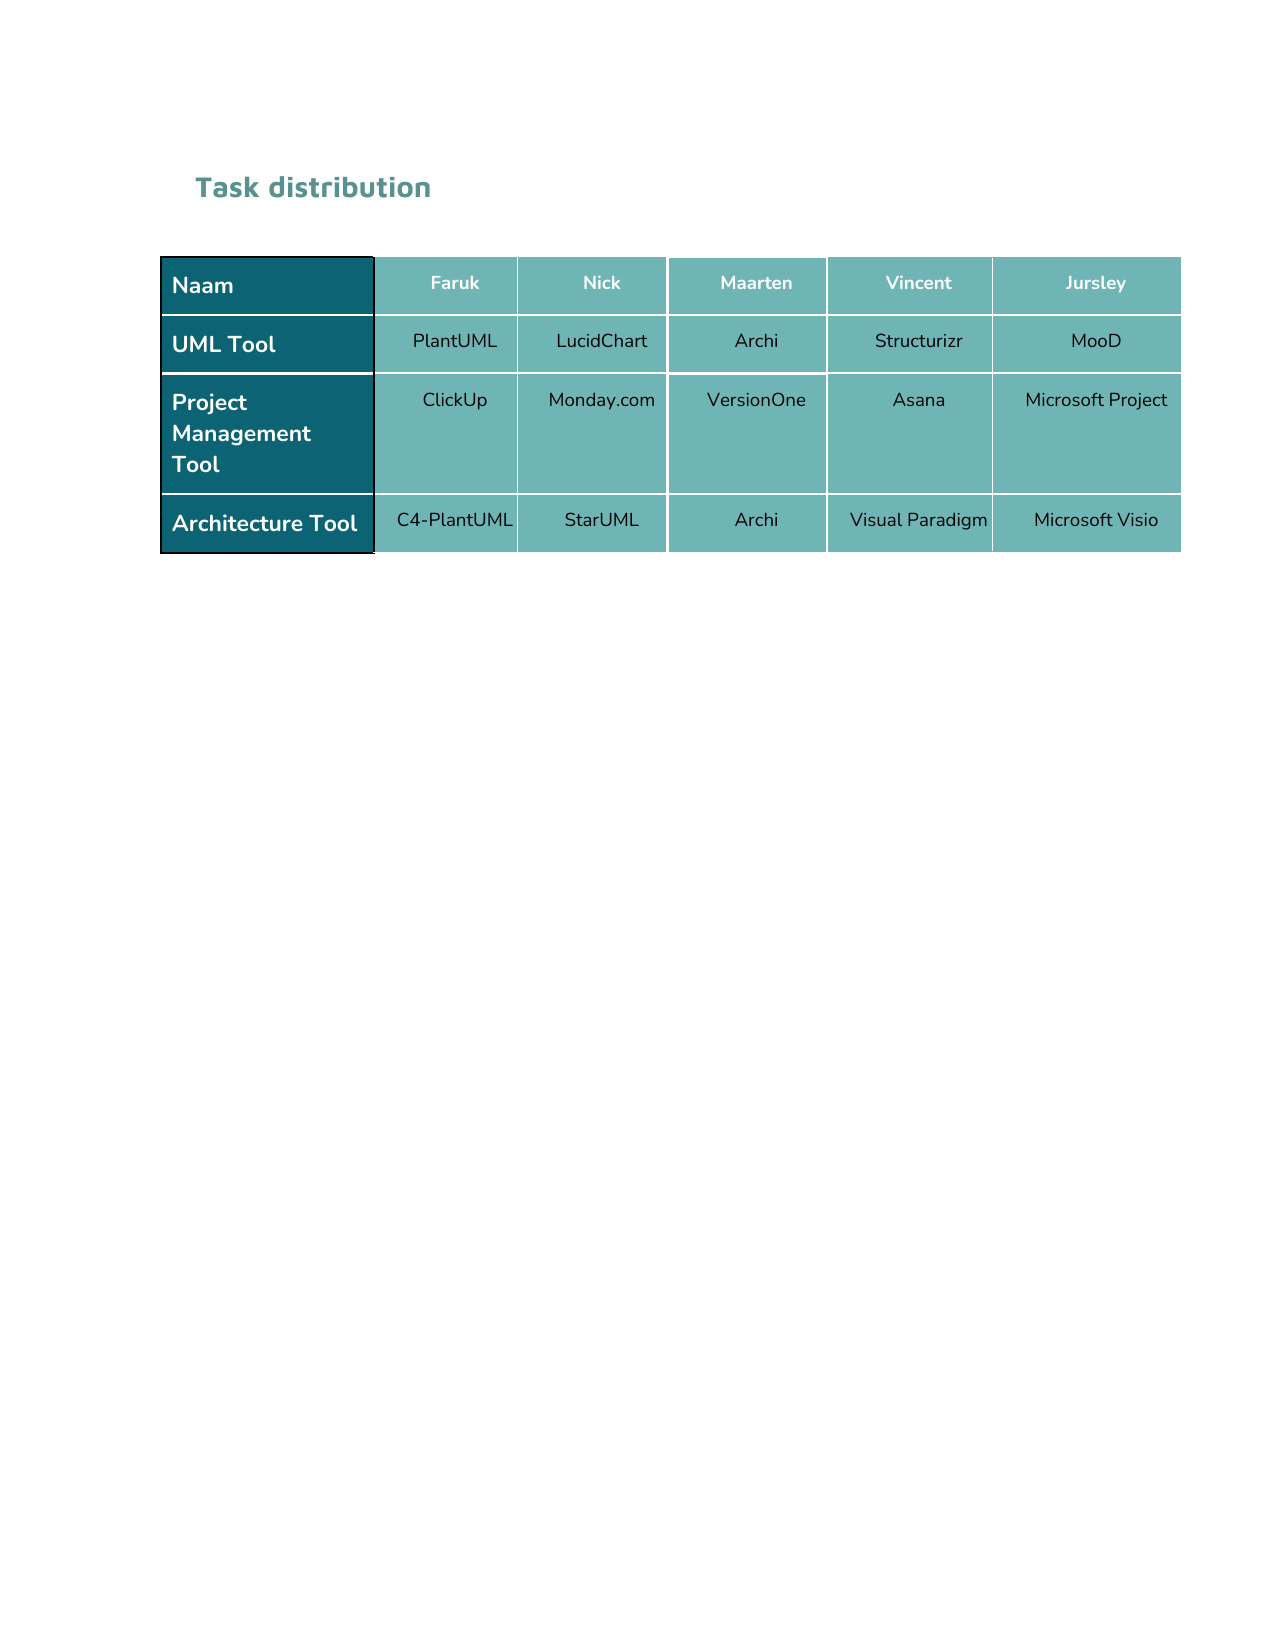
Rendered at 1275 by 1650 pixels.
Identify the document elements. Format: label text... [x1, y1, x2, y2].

table_cell LucidChart [518, 316, 666, 372]
table_cell Architecture Tool [162, 495, 373, 552]
table_header Naam [162, 258, 373, 314]
table_cell Asana [828, 374, 992, 493]
table_cell VersionOne [669, 375, 826, 493]
table_header Nick [518, 257, 666, 314]
table_cell MooD [993, 316, 1181, 372]
table_cell Project Management Tool [162, 375, 373, 493]
table_cell StarUML [518, 495, 666, 552]
table_cell Monday.com [518, 374, 666, 493]
table_header Vincent [828, 257, 992, 314]
table_header Faruk [375, 257, 517, 314]
table_cell PlantUML [375, 316, 517, 372]
table_cell Archi [669, 495, 826, 552]
table_cell Visual Paradigm [828, 495, 992, 552]
table_cell Microsoft Project [993, 374, 1181, 493]
table_cell ClickUp [375, 374, 517, 493]
table_cell Archi [669, 316, 826, 372]
table_cell Microsoft Visio [992, 495, 1181, 552]
table_header Jursley [993, 257, 1181, 314]
table_header Maarten [669, 258, 826, 314]
table_cell UML Tool [162, 316, 373, 372]
table_cell Structurizr [828, 316, 992, 372]
table_cell C4-PlantUML [375, 495, 517, 552]
subtitle Task distribution [195, 169, 1080, 204]
